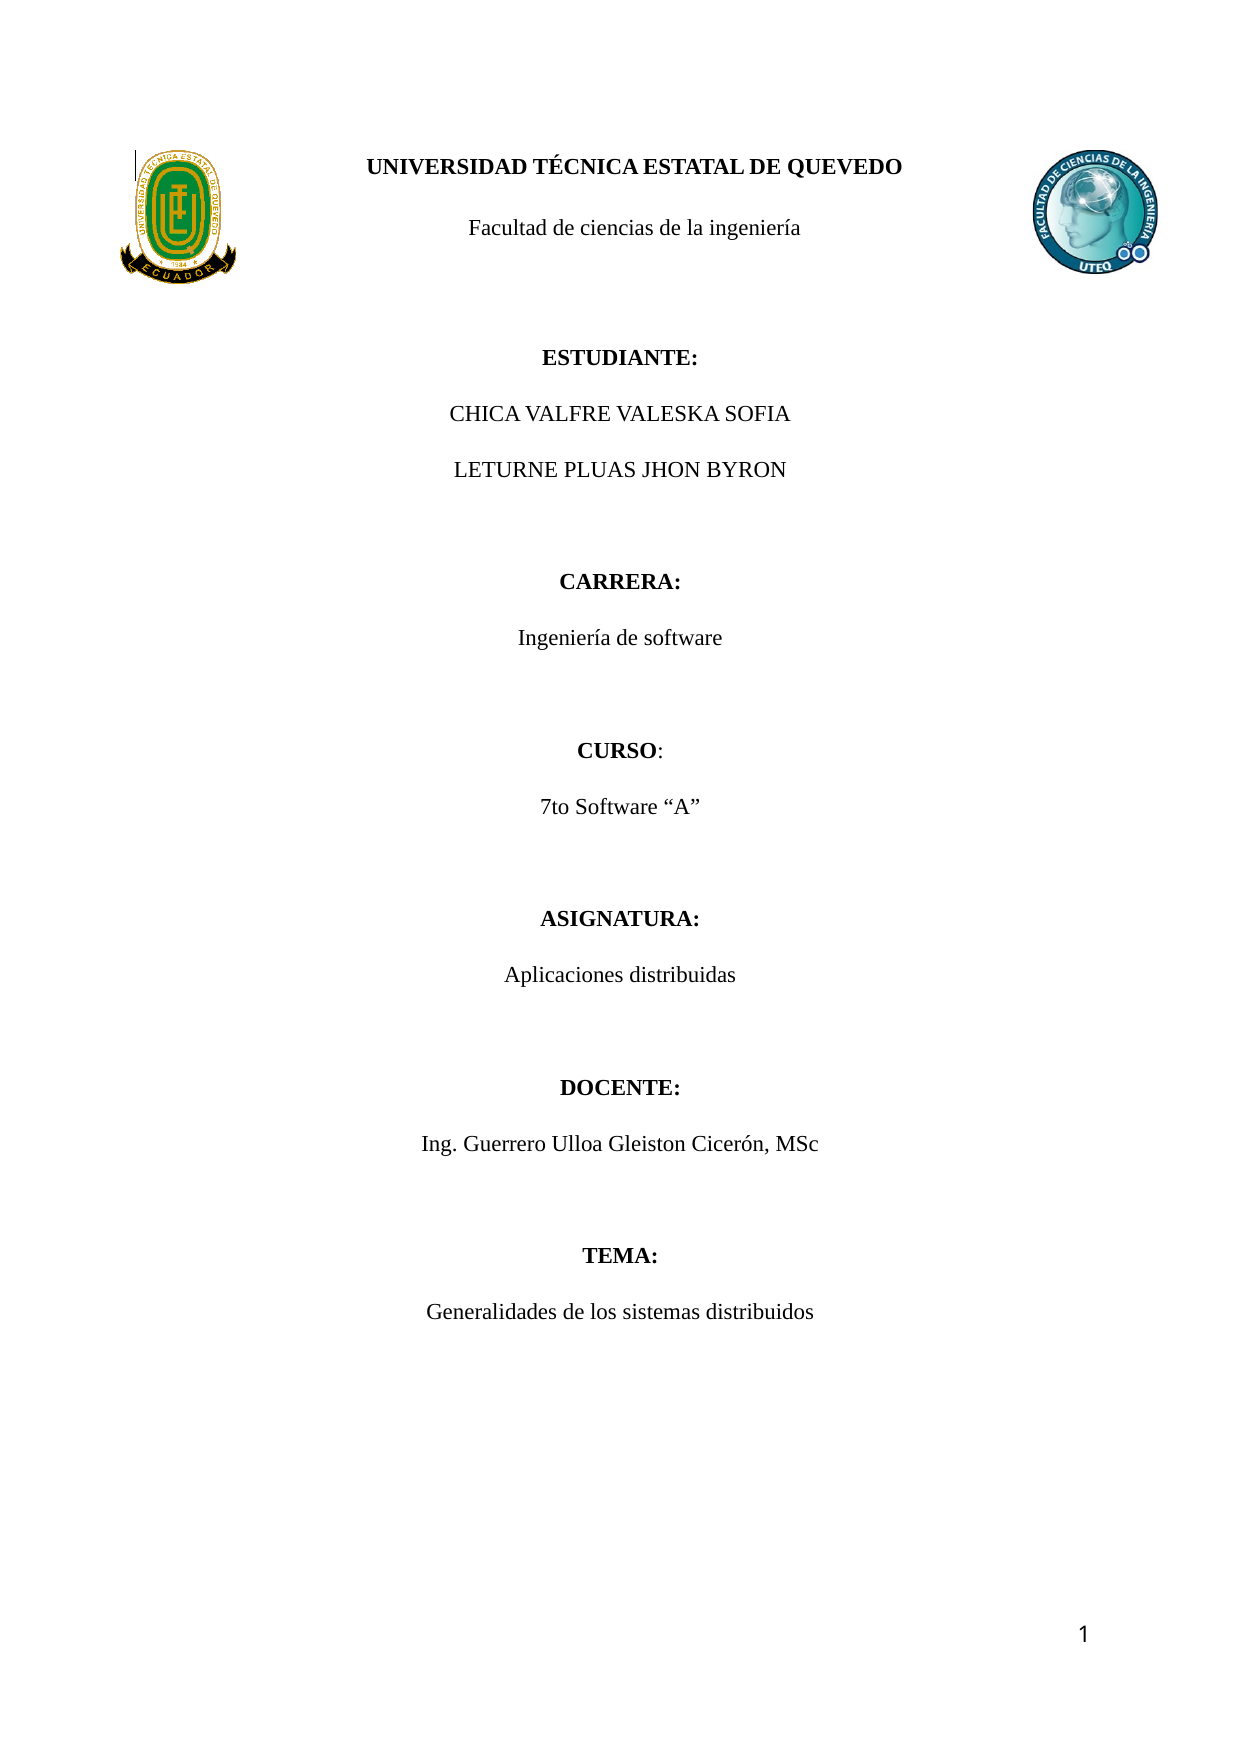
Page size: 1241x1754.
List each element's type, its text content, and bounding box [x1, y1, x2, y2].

picture [120, 150, 236, 284]
text Generalidades de los sistemas distribuidos [150, 1298, 1090, 1324]
text ESTUDIANTE: [150, 344, 1090, 370]
picture [1032, 150, 1158, 274]
text Facultad de ciencias de la ingeniería [236, 213, 1032, 240]
text DOCENTE: [150, 1073, 1090, 1100]
text CHICA VALFRE VALESKA SOFIA [150, 400, 1090, 426]
text LETURNE PLUAS JHON BYRON [150, 456, 1090, 482]
text Aplicaciones distribuidas [150, 961, 1090, 988]
text TEMA: [150, 1242, 1090, 1268]
text CURSO: [150, 737, 1090, 763]
text Ing. Guerrero Ulloa Gleiston Cicerón, MSc [150, 1130, 1090, 1156]
text UNIVERSIDAD TÉCNICA ESTATAL DE QUEVEDO [236, 150, 1032, 181]
text ASIGNATURA: [150, 905, 1090, 931]
text 7to Software “A” [150, 793, 1090, 819]
text Ingeniería de software [150, 624, 1090, 651]
text CARRERA: [150, 568, 1090, 594]
